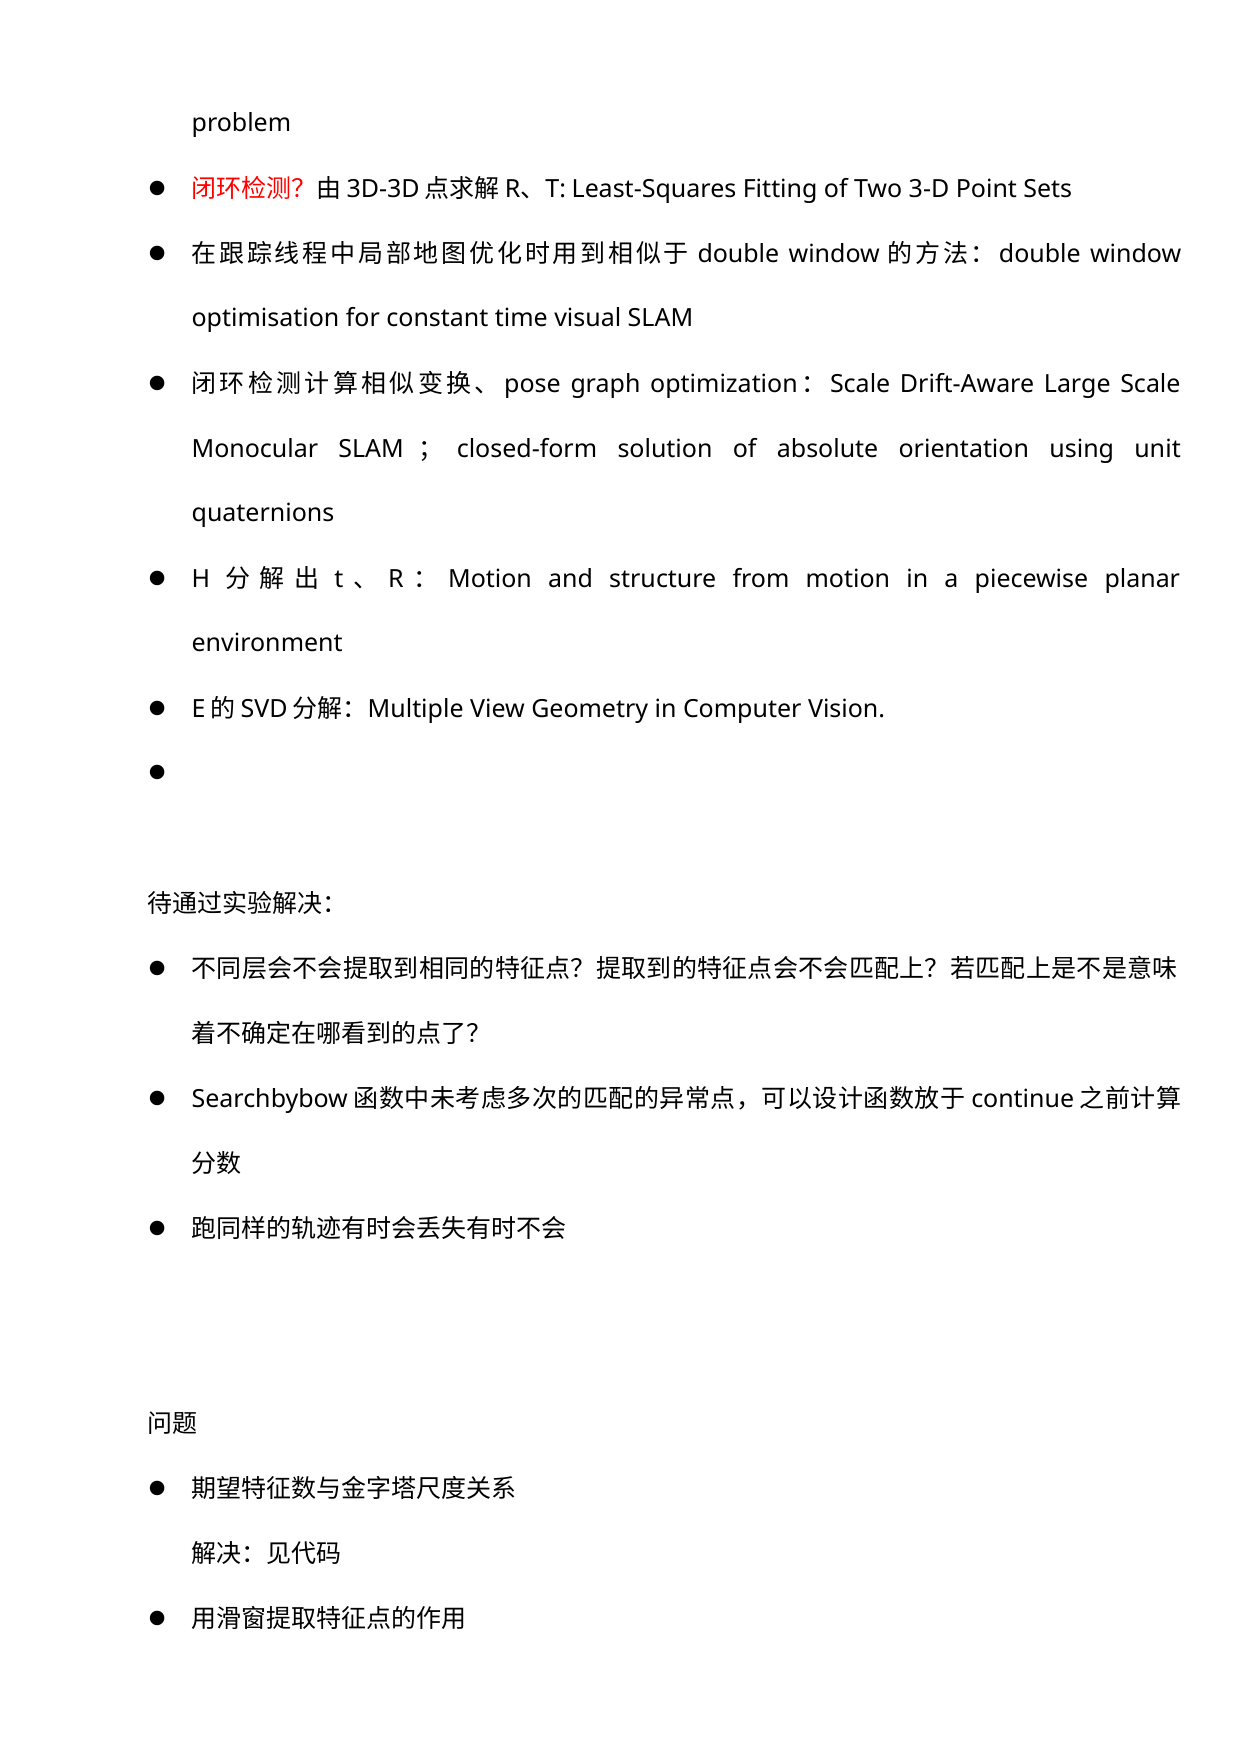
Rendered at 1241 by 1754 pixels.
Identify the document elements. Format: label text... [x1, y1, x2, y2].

list 在跟踪线程中局部地图优化时用到相似于double window的方法：double window optimisation for constant time visual SLAM [148, 219, 1181, 349]
list 跑同样的轨迹有时会丢失有时不会 [148, 1194, 1181, 1259]
text 待通过实验解决： [148, 869, 1181, 934]
list Searchbybow函数中未考虑多次的匹配的异常点，可以设计函数放于continue之前计算分数 [148, 1064, 1181, 1194]
list 闭环检测计算相似变换、pose graph optimization：Scale Drift-Aware Large Scale Monocular SLAM；closed-form solution of absolute orientation using unit quaternions [148, 349, 1181, 544]
list 不同层会不会提取到相同的特征点？提取到的特征点会不会匹配上？若匹配上是不是意味着不确定在哪看到的点了？ [148, 934, 1181, 1064]
list 闭环检测？由3D-3D点求解R、T: Least-Squares Fitting of Two 3-D Point Sets [148, 154, 1181, 219]
list H分解出t、R：Motion and structure from motion in a piecewise planar environment [148, 544, 1181, 674]
list 用滑窗提取特征点的作用 [148, 1584, 1181, 1649]
list 期望特征数与金字塔尺度关系 [148, 1454, 1181, 1519]
text 问题 [148, 1389, 1181, 1454]
list 3D-2D，用于初始化后的跟踪，重定位：EPnP An accurate On solution to the PnP problem [148, 89, 1181, 154]
list 解决：见代码 [191, 1519, 1181, 1584]
list E的SVD分解：Multiple View Geometry in Computer Vision. [148, 674, 1181, 739]
